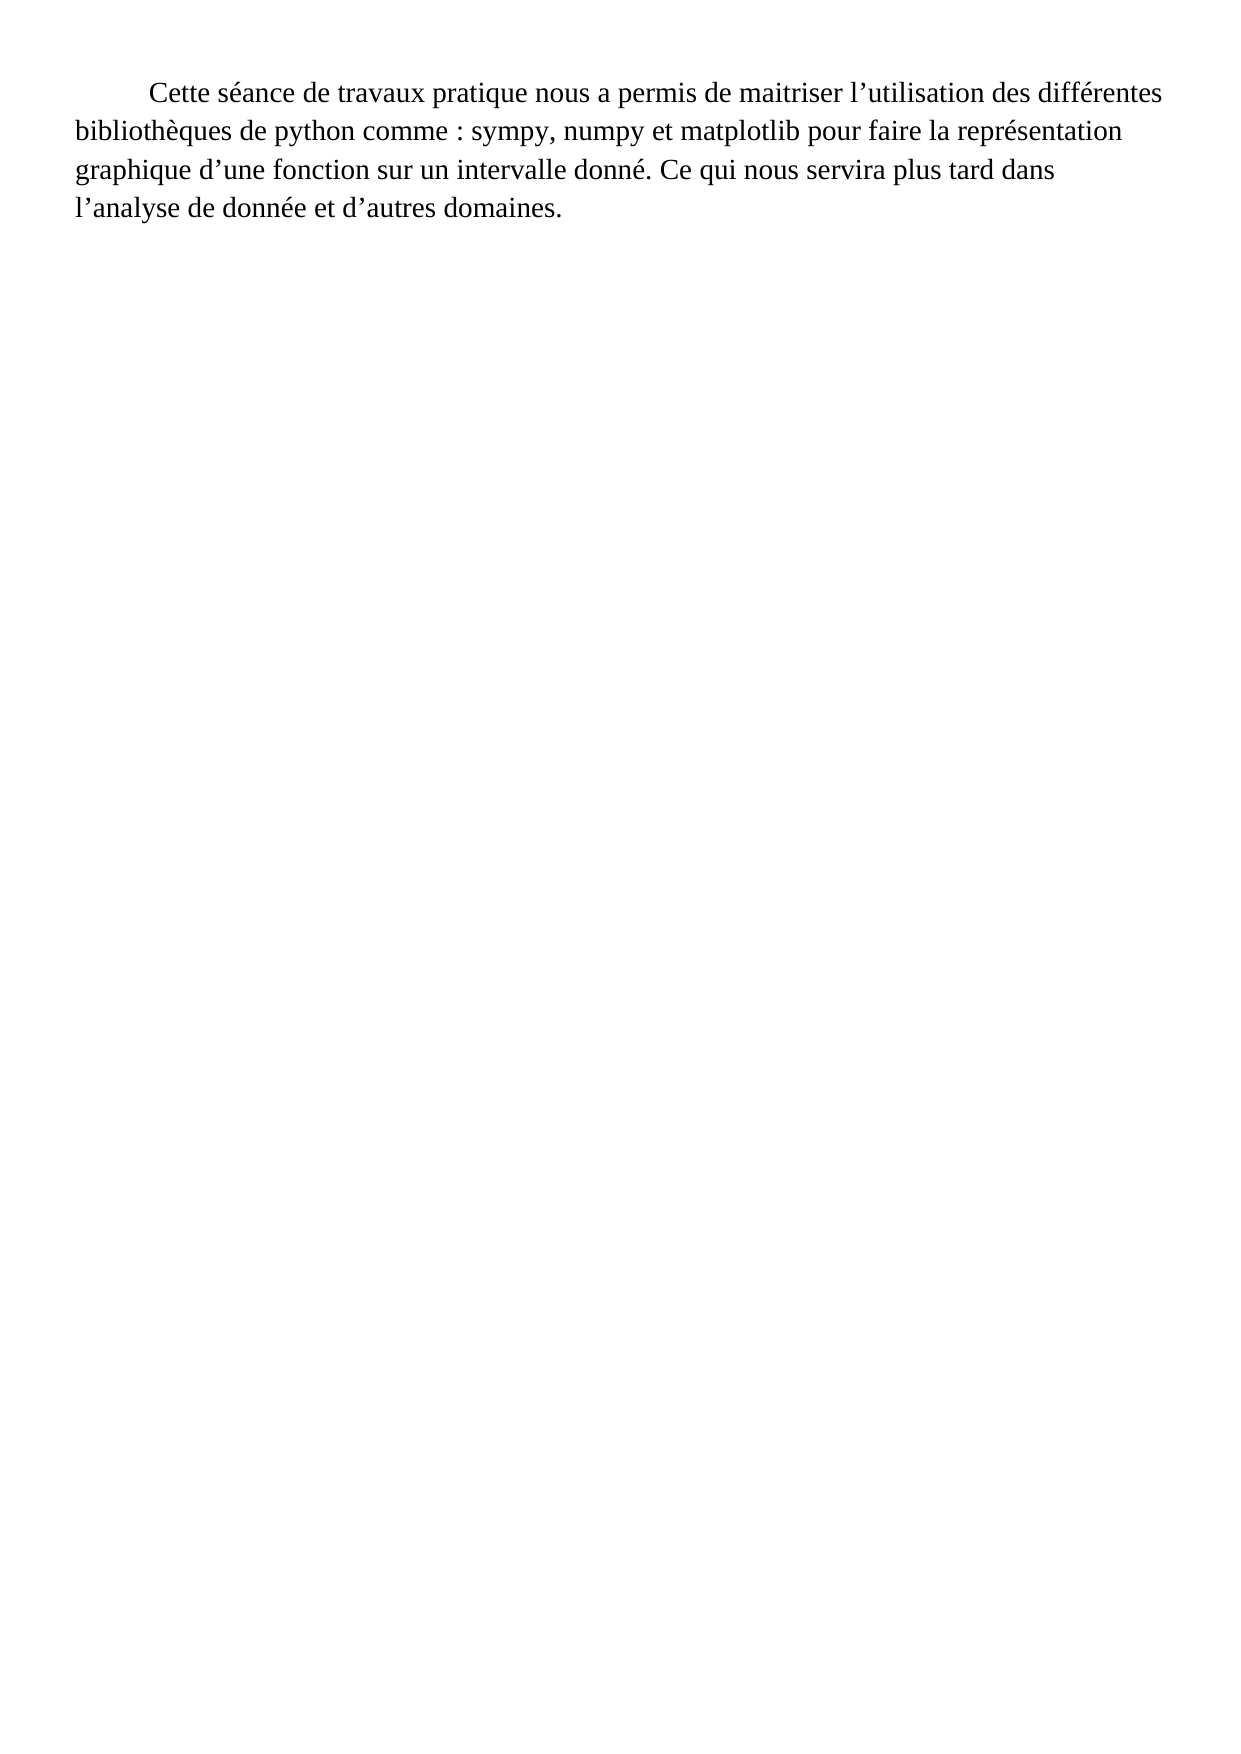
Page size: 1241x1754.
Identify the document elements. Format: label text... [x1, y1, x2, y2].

text Cette séance de travaux pratique nous a permis de maitriser l’utilisation des différentes bibliothèques de python comme : sympy, numpy et matplotlib pour faire la représentation graphique d’une fonction sur un intervalle donné. Ce qui nous servira plus tard dans l’analyse de donnée et d’autres domaines. [75, 75, 1165, 224]
